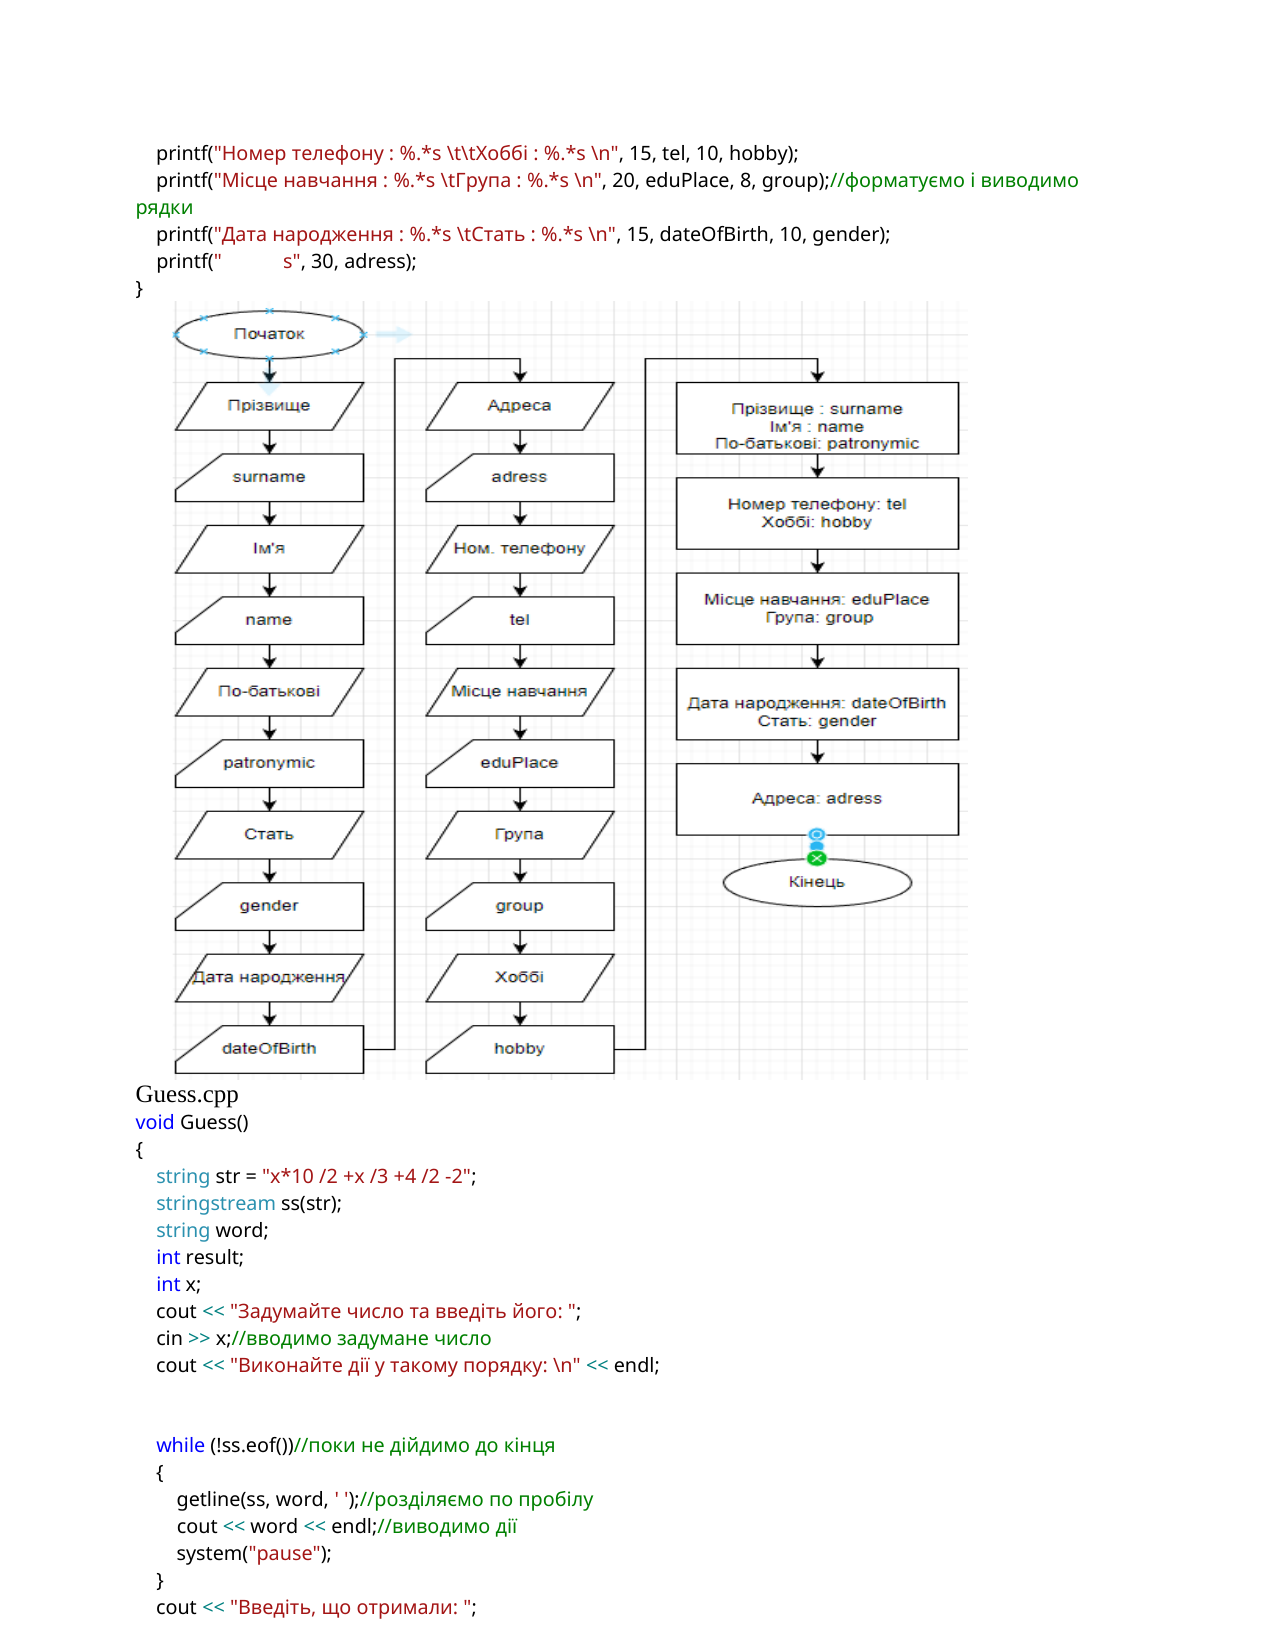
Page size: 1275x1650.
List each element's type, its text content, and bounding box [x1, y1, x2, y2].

text system("pause"); [135, 1539, 1139, 1566]
text cout << word << endl;//виводимо дії [135, 1512, 1139, 1539]
text printf("Номер телефону : %.*s \t\tХоббі : %.*s \n", 15, tel, 10, hobby); [135, 139, 1139, 167]
text int result; [135, 1243, 1139, 1270]
text { [135, 1458, 1139, 1485]
text printf(" s", 30, adress); [135, 247, 1139, 274]
text printf("Дата народження : %.*s \tСтать : %.*s \n", 15, dateOfBirth, 10, gender); [135, 221, 1139, 247]
text cout << "Задумайте число та введіть його: "; [135, 1297, 1139, 1324]
text void Guess() [135, 1108, 1139, 1135]
text getline(ss, word, ' ');//розділяємо по пробілу [135, 1485, 1139, 1512]
text Guess.cpp [135, 1079, 1139, 1108]
text { [135, 1135, 1139, 1162]
text } [135, 1566, 1139, 1593]
text cout << "Виконайте дії у такому порядку: \n" << endl; [135, 1351, 1139, 1378]
text string word; [135, 1216, 1139, 1243]
text printf("Місце навчання : %.*s \tГрупа : %.*s \n", 20, eduPlace, 8, group);//форматуємо і виводимо рядки [135, 167, 1139, 221]
text } [135, 274, 1139, 301]
text while (!ss.eof())//поки не дійдимо до кінця [135, 1431, 1139, 1458]
text int x; [135, 1270, 1139, 1297]
text cout << "Введіть, що отримали: "; [135, 1593, 1139, 1620]
picture [172, 301, 968, 1080]
text cin >> x;//вводимо задумане число [135, 1324, 1139, 1351]
text string str = "x*10 /2 +x /3 +4 /2 -2"; [135, 1162, 1139, 1189]
text stringstream ss(str); [135, 1189, 1139, 1216]
